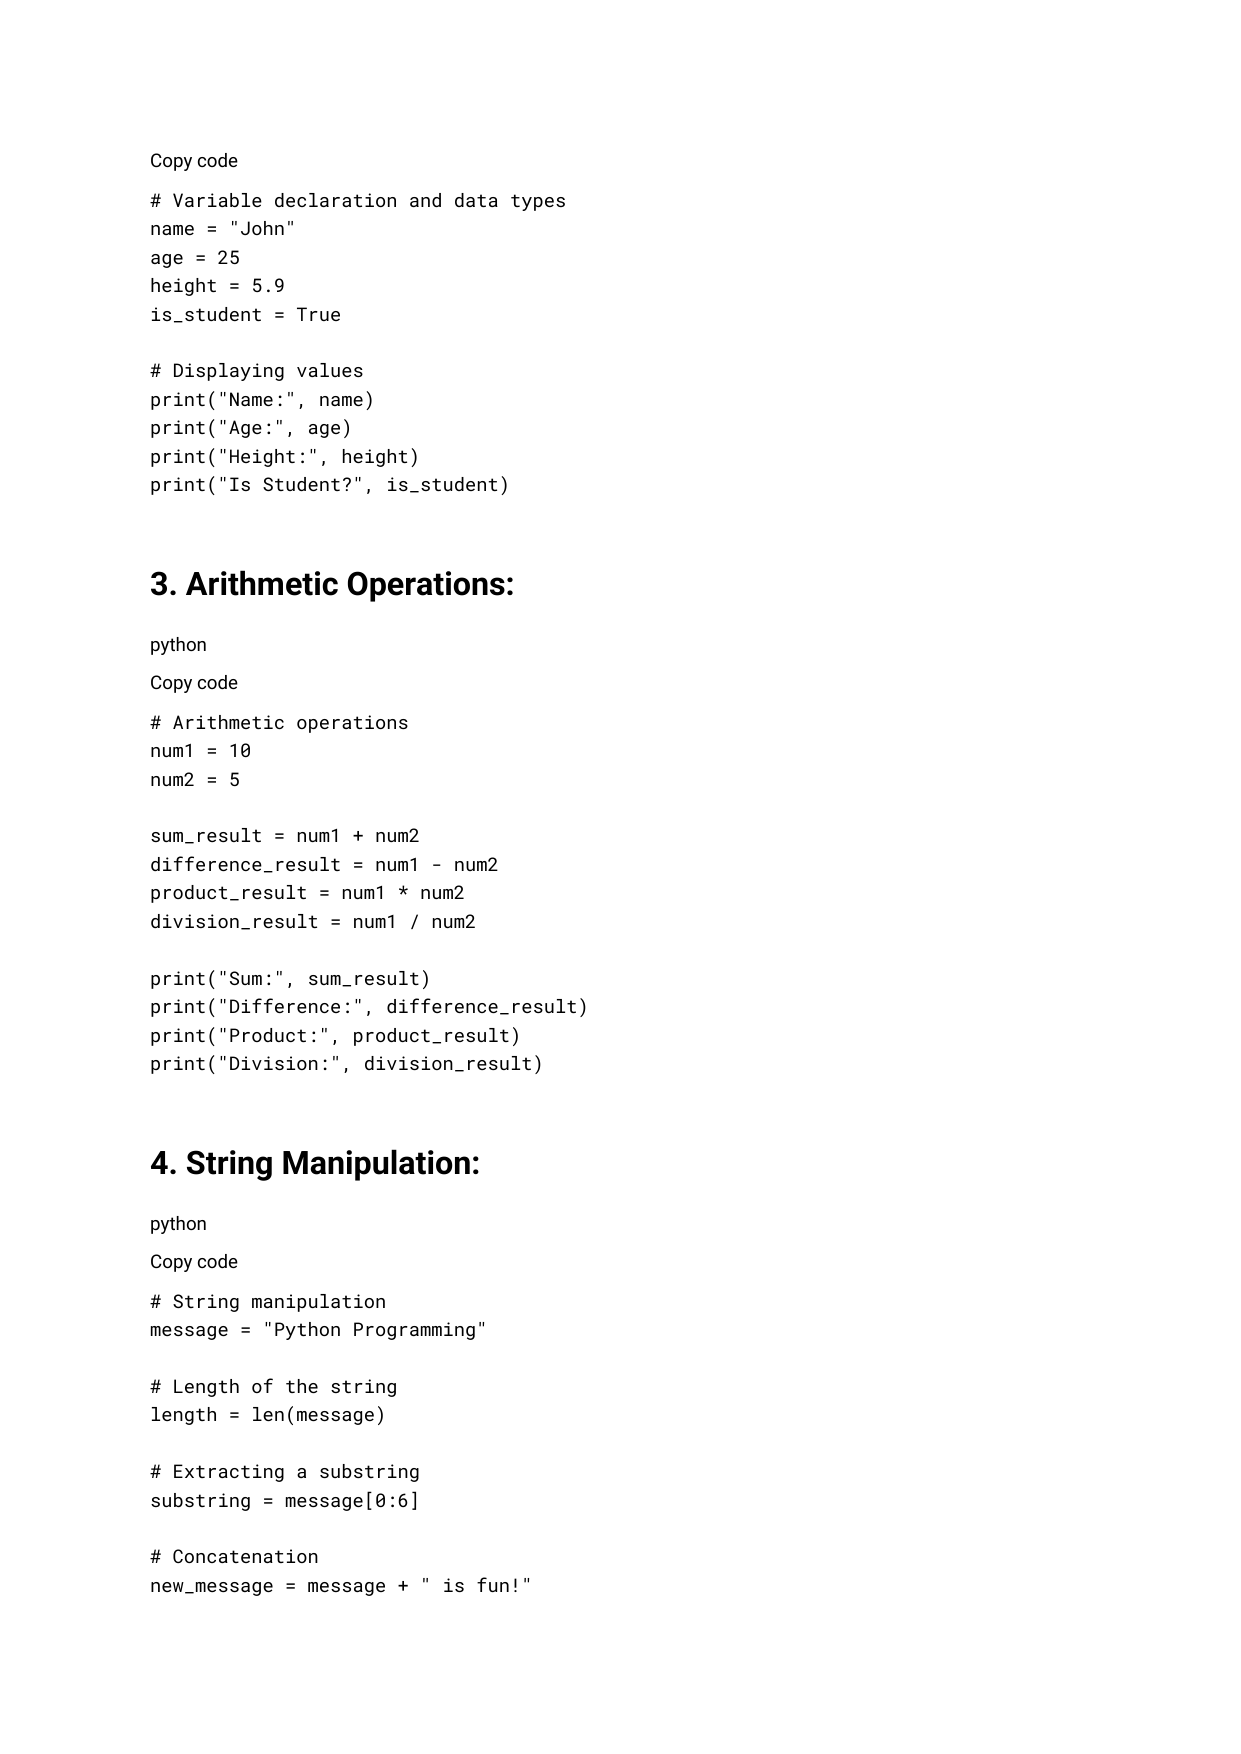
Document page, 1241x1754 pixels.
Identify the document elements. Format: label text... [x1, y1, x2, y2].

text num1 = 10 [150, 738, 1090, 763]
text print("Division:", division_result) [150, 1051, 1090, 1076]
text # Concatenation [150, 1544, 1090, 1569]
text division_result = num1 / num2 [150, 908, 1090, 933]
text Copy code [150, 150, 1090, 172]
text is_student = True [150, 301, 1090, 326]
text print("Name:", name) [150, 387, 1090, 411]
text name = "John" [150, 216, 1090, 241]
text print("Is Student?", is_student) [150, 472, 1090, 497]
text print("Age:", age) [150, 415, 1090, 440]
text substring = message[0:6] [150, 1487, 1090, 1512]
text Copy code [150, 1251, 1090, 1273]
text python [150, 1213, 1090, 1235]
text # Length of the string [150, 1374, 1090, 1398]
text # String manipulation [150, 1288, 1090, 1313]
text length = len(message) [150, 1402, 1090, 1427]
text height = 5.9 [150, 273, 1090, 298]
subtitle 3. Arithmetic Operations: [150, 566, 1090, 603]
text sum_result = num1 + num2 [150, 823, 1090, 848]
text age = 25 [150, 244, 1090, 269]
text # Extracting a substring [150, 1459, 1090, 1484]
text print("Difference:", difference_result) [150, 994, 1090, 1019]
text num2 = 5 [150, 766, 1090, 791]
text # Variable declaration and data types [150, 187, 1090, 212]
text new_message = message + " is fun!" [150, 1573, 1090, 1597]
text message = "Python Programming" [150, 1317, 1090, 1342]
text print("Height:", height) [150, 443, 1090, 468]
text difference_result = num1 - num2 [150, 852, 1090, 876]
text print("Sum:", sum_result) [150, 965, 1090, 990]
text product_result = num1 * num2 [150, 880, 1090, 905]
text print("Product:", product_result) [150, 1022, 1090, 1047]
text python [150, 634, 1090, 656]
text Copy code [150, 672, 1090, 694]
subtitle 4. String Manipulation: [150, 1144, 1090, 1182]
text # Arithmetic operations [150, 709, 1090, 734]
text # Displaying values [150, 358, 1090, 383]
